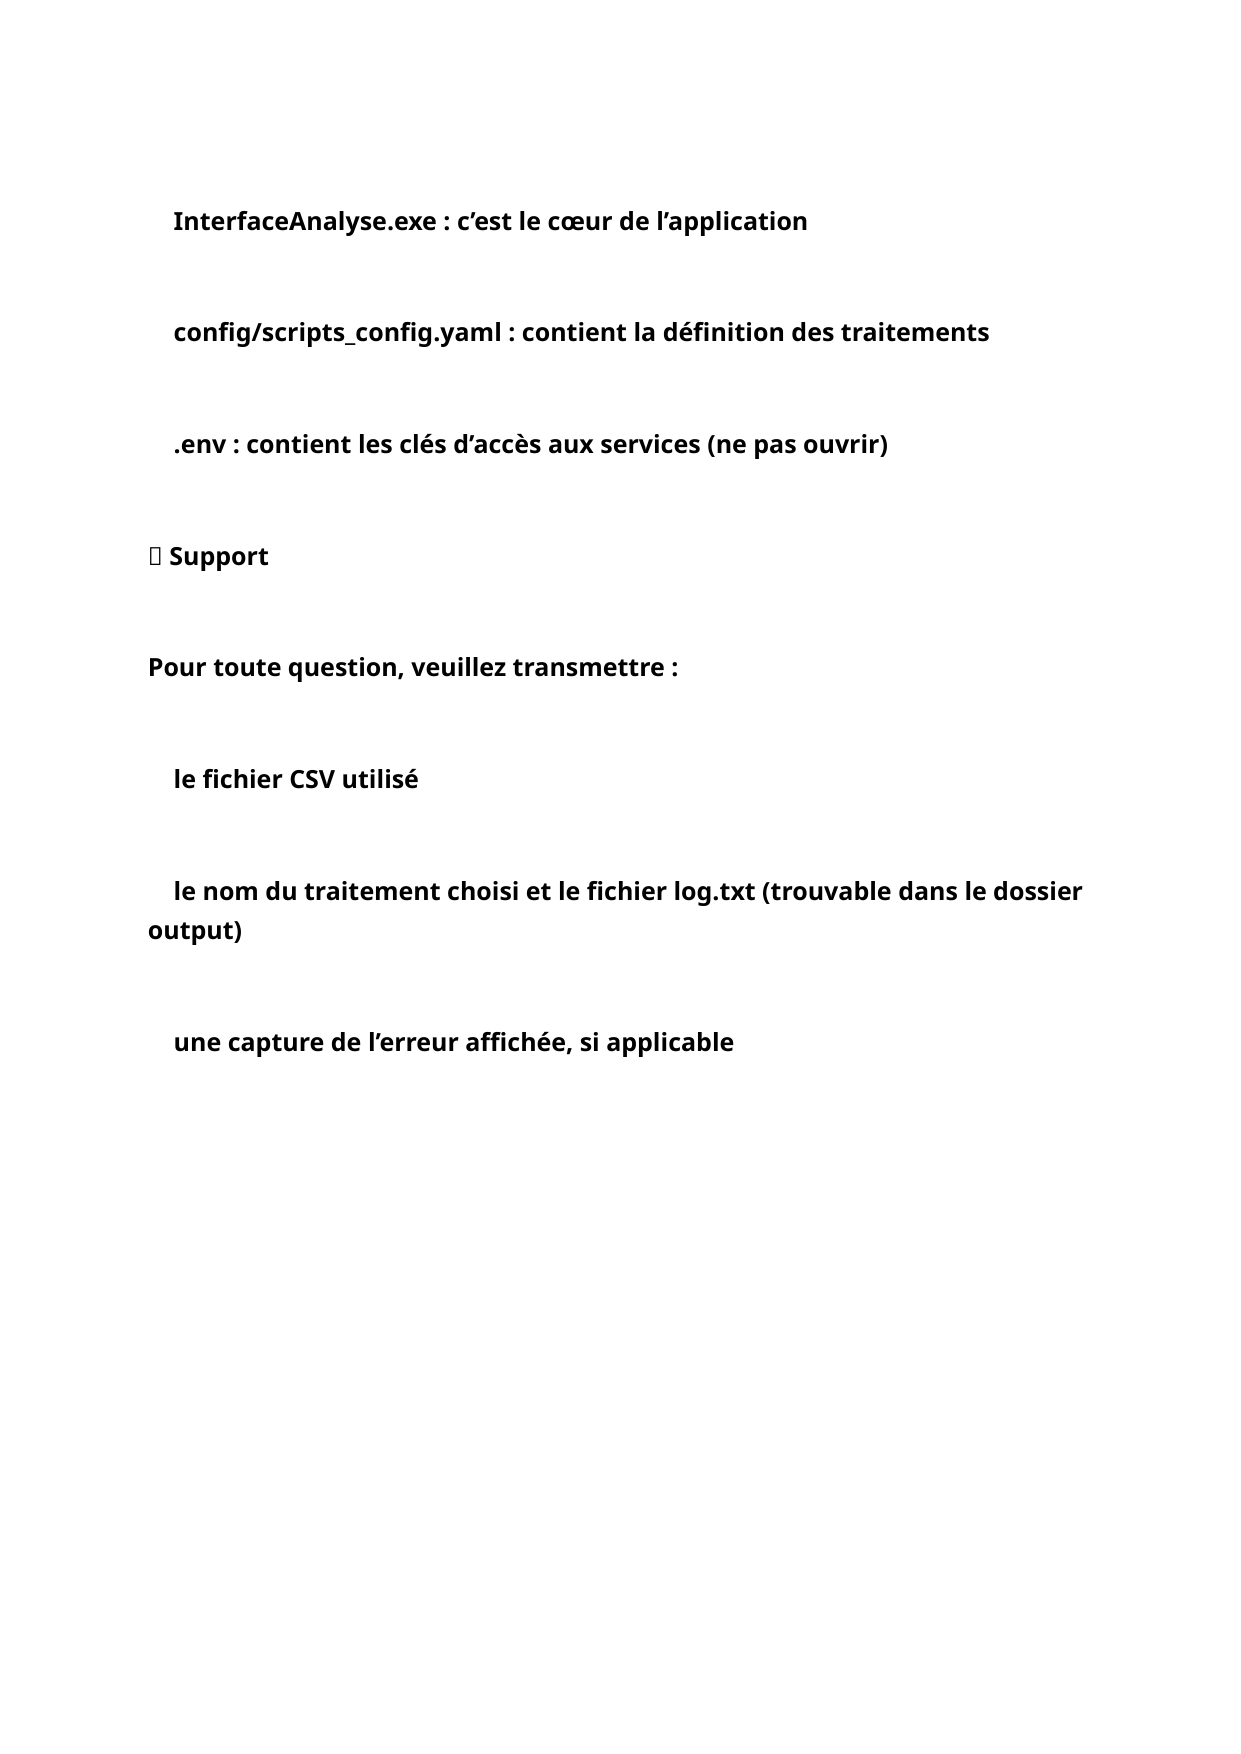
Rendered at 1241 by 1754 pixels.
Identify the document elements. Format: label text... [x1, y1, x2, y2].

text InterfaceAnalyse.exe : c’est le cœur de l’application [148, 203, 1093, 237]
text config/scripts_config.yaml : contient la définition des traitements [148, 315, 1093, 349]
text une capture de l’erreur affichée, si applicable [148, 1024, 1093, 1058]
text le fichier CSV utilisé [148, 762, 1093, 796]
text Pour toute question, veuillez transmettre : [148, 650, 1093, 684]
text .env : contient les clés d’accès aux services (ne pas ouvrir) [148, 427, 1093, 461]
text le nom du traitement choisi et le fichier log.txt (trouvable dans le dossier output) [148, 873, 1093, 947]
text 📞 Support [148, 538, 1093, 572]
